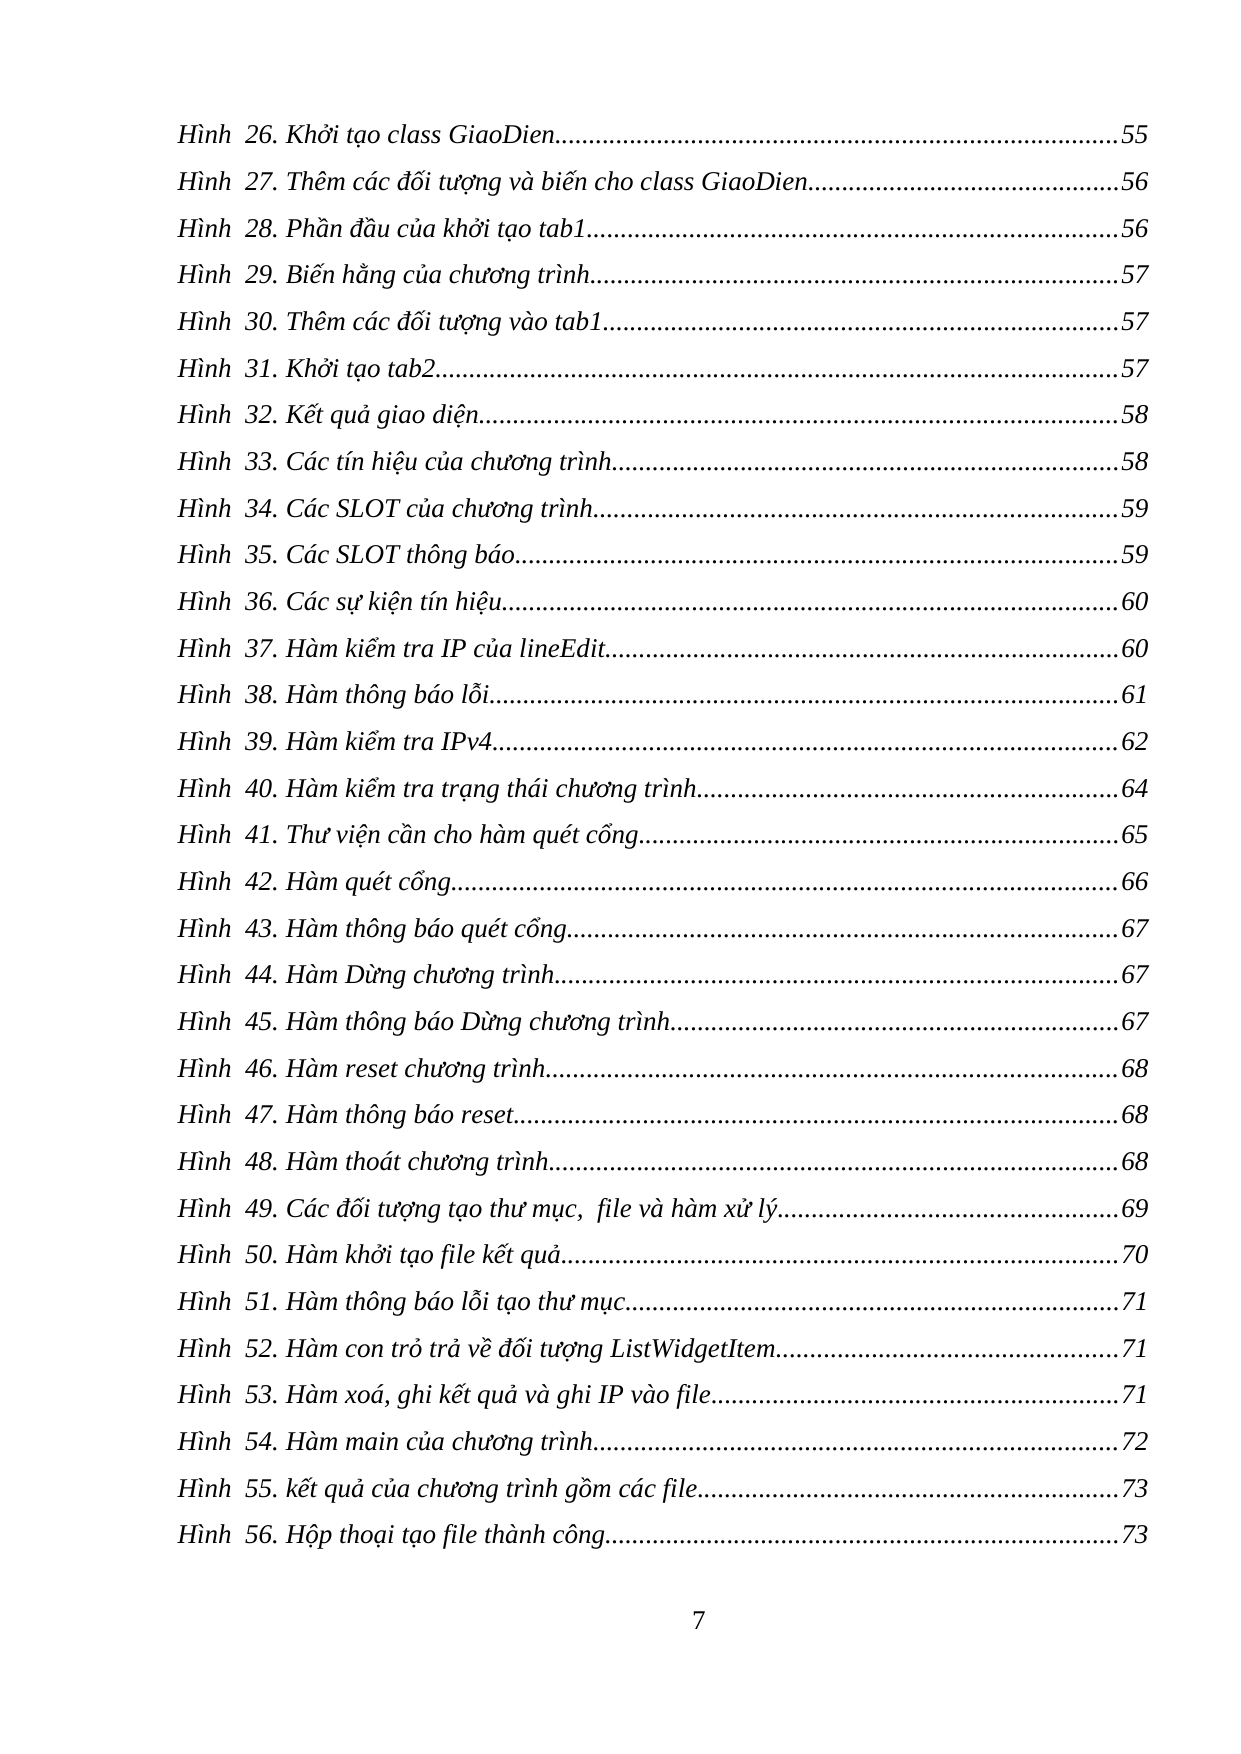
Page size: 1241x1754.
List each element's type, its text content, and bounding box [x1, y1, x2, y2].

text Hình 47. Hàm thông báo reset 68 [177, 1099, 1152, 1130]
text Hình 28. Phần đầu của khởi tạo tab1 56 [177, 212, 1152, 243]
text Hình 36. Các sự kiện tín hiệu 60 [177, 585, 1152, 616]
text Hình 42. Hàm quét cổng 66 [177, 865, 1152, 896]
text Hình 50. Hàm khởi tạo file kết quả 70 [177, 1239, 1152, 1270]
text Hình 49. Các đối tượng tạo thư mục, file và hàm xử lý 69 [177, 1192, 1152, 1223]
text Hình 29. Biến hằng của chương trình 57 [177, 259, 1152, 290]
text Hình 33. Các tín hiệu của chương trình 58 [177, 445, 1152, 476]
text Hình 39. Hàm kiểm tra IPv4 62 [177, 725, 1152, 756]
text Hình 45. Hàm thông báo Dừng chương trình 67 [177, 1005, 1152, 1036]
text Hình 37. Hàm kiểm tra IP của lineEdit 60 [177, 632, 1152, 663]
text Hình 27. Thêm các đối tượng và biến cho class GiaoDien 56 [177, 165, 1152, 196]
text Hình 30. Thêm các đối tượng vào tab1 57 [177, 305, 1152, 336]
text Hình 52. Hàm con trỏ trả về đối tượng ListWidgetItem 71 [177, 1332, 1152, 1363]
text Hình 48. Hàm thoát chương trình 68 [177, 1145, 1152, 1176]
text Hình 46. Hàm reset chương trình 68 [177, 1052, 1152, 1083]
text Hình 38. Hàm thông báo lỗi 61 [177, 679, 1152, 710]
text Hình 56. Hộp thoại tạo file thành công 73 [177, 1519, 1152, 1550]
text Hình 43. Hàm thông báo quét cổng 67 [177, 912, 1152, 943]
text Hình 34. Các SLOT của chương trình 59 [177, 492, 1152, 523]
text Hình 54. Hàm main của chương trình 72 [177, 1425, 1152, 1456]
text Hình 31. Khởi tạo tab2 57 [177, 352, 1152, 383]
text Hình 55. kết quả của chương trình gồm các file 73 [177, 1472, 1152, 1503]
text Hình 41. Thư viện cần cho hàm quét cổng 65 [177, 819, 1152, 850]
text Hình 40. Hàm kiểm tra trạng thái chương trình 64 [177, 772, 1152, 803]
text Hình 44. Hàm Dừng chương trình 67 [177, 959, 1152, 990]
text Hình 51. Hàm thông báo lỗi tạo thư mục 71 [177, 1285, 1152, 1316]
text Hình 32. Kết quả giao diện 58 [177, 399, 1152, 430]
text Hình 53. Hàm xoá, ghi kết quả và ghi IP vào file 71 [177, 1379, 1152, 1410]
text Hình 26. Khởi tạo class GiaoDien 55 [177, 119, 1152, 150]
text Hình 35. Các SLOT thông báo 59 [177, 539, 1152, 570]
